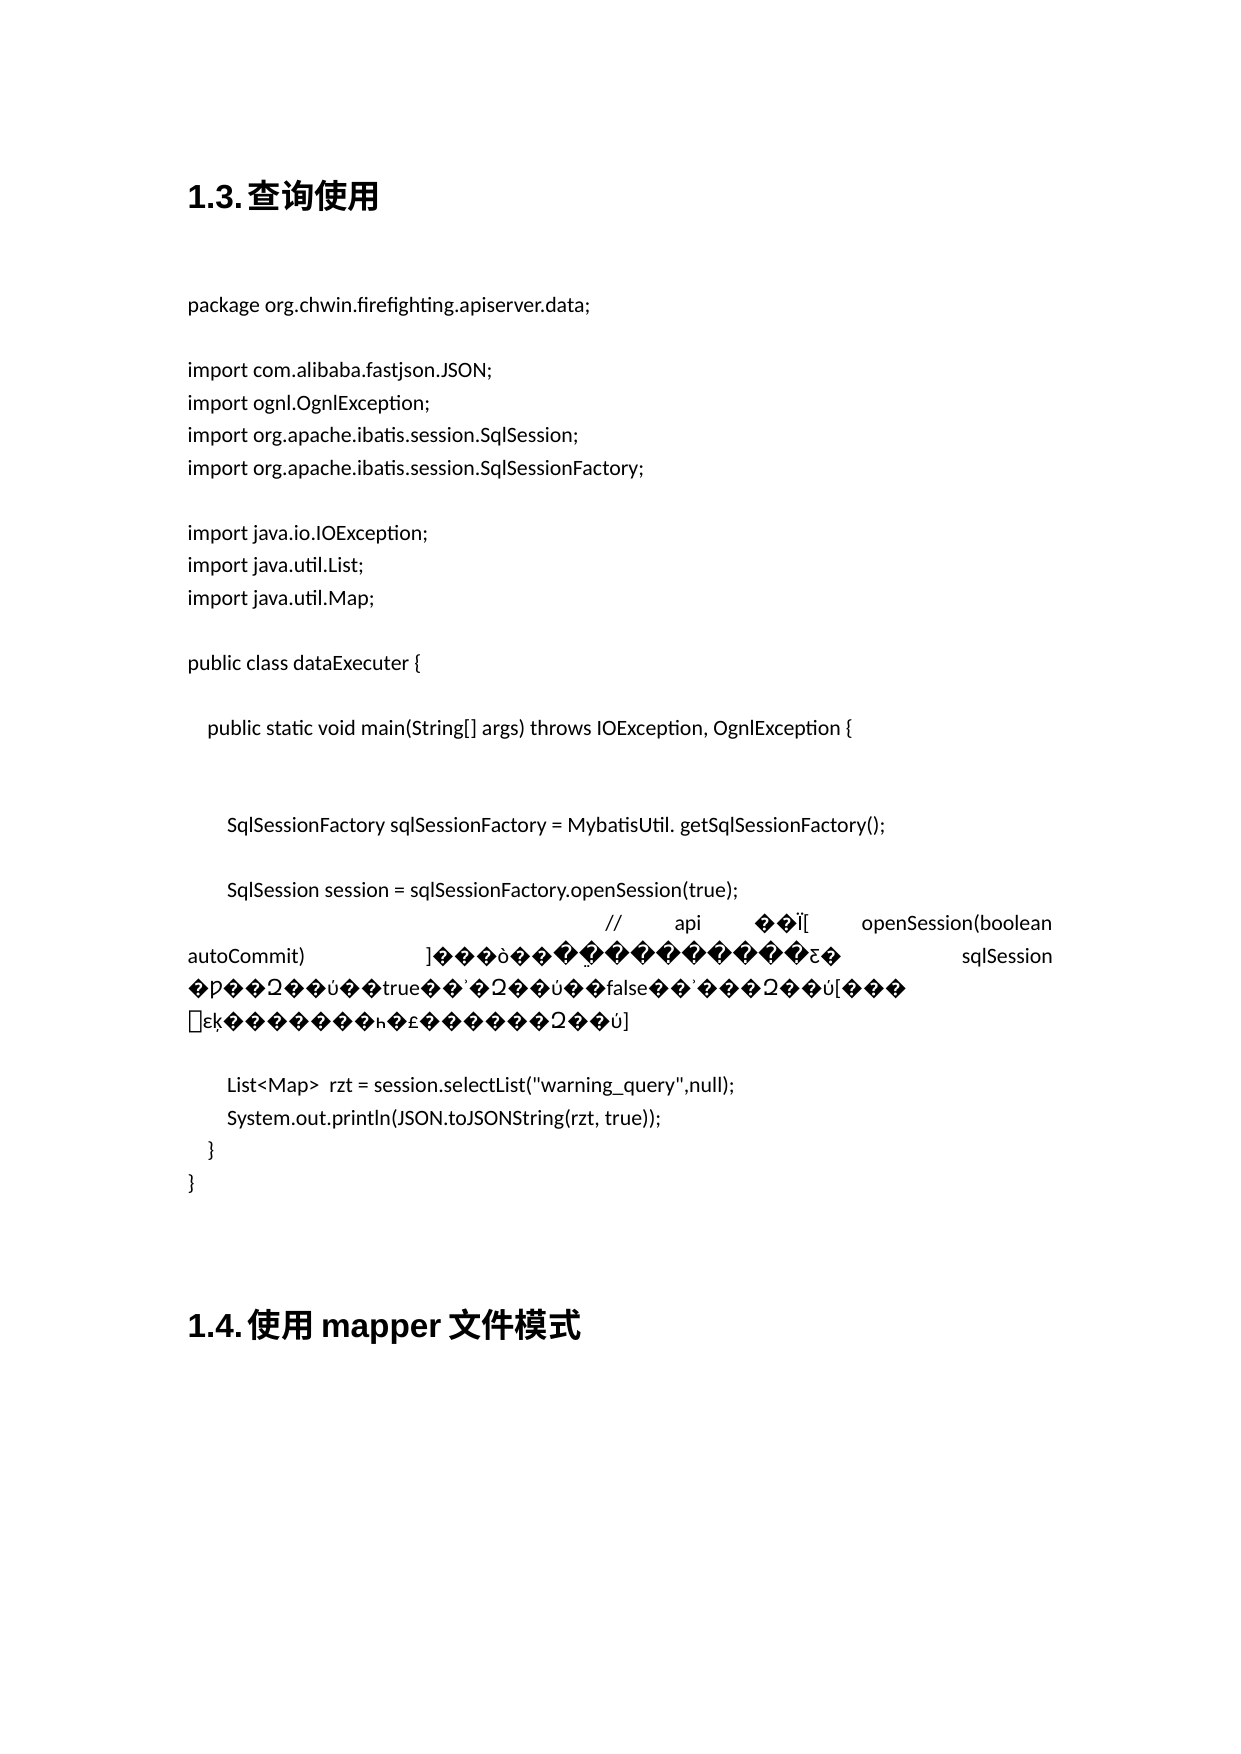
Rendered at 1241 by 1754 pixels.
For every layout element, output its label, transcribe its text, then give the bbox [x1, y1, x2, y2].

text package org.chwin.firefighting.apiserver.data; import com.alibaba.fastjson.JSON; import ognl.OgnlException; import org.apache.ibatis.session.SqlSession; import org.apache.ibatis.session.SqlSessionFactory; import java.io.IOException; import java.util.List; import java.util.Map; public class dataExecuter { public static void main(String[] args) throws IOException, OgnlException { SqlSessionFactory sqlSessionFactory = MybatisUtil. getSqlSessionFactory(); SqlSession session = sqlSessionFactory.openSession(true); // api ��Ϊ[ openSession(boolean autoCommit) ]���ò���ֵ���������Ƹ� sqlSession �Ƿ��Զ��ύ��true��ʾ�Զ��ύ��false��ʾ���Զ��ύ[���޲εķ�������һ�£������Զ��ύ] List<Map> rzt = session.selectList("warning_query",null); System.out.println(JSON.toJSONString(rzt, true)); } } [187, 289, 1053, 1199]
subtitle 查询使用 [187, 162, 1053, 227]
subtitle 使用mapper文件模式 [187, 1291, 1053, 1356]
